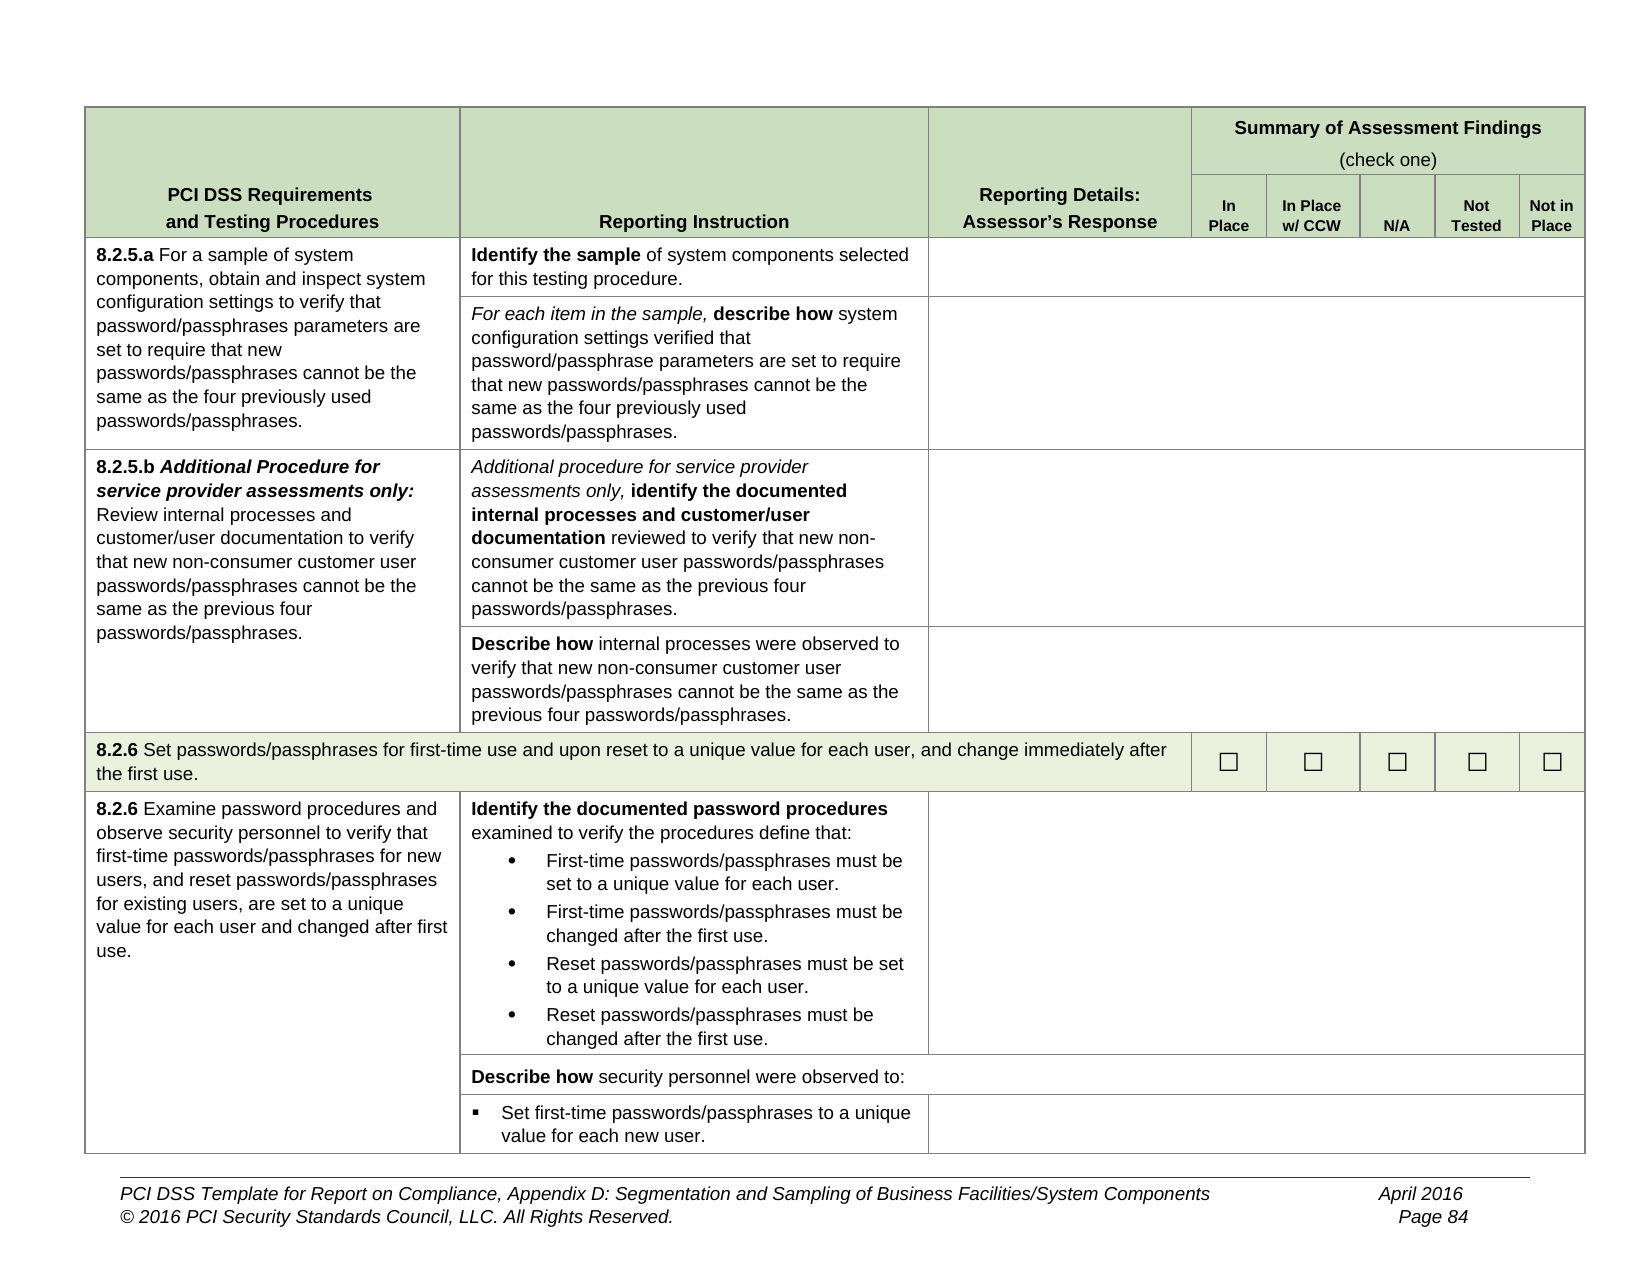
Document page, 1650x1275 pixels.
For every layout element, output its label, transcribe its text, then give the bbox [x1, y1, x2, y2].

table_cell In Place [1192, 175, 1266, 237]
table_cell 8.2.6 Set passwords/passphrases for first-time use and upon reset to a unique value for each user, and change immediately after the first use. [86, 733, 1191, 791]
table_cell Identify the documented password procedures examined to verify the procedures define that: First-time passwords/passphrases must be set to a unique value for each user. First-time passwords/passphrases must be changed after the first use. Reset passwords/passphrases must be set to a unique value for each user. Reset passwords/passphrases must be changed after the first use. [461, 792, 928, 1053]
table_header Reporting Details: Assessor’s Response [929, 108, 1191, 237]
table_cell ☐ [1436, 733, 1519, 791]
table_cell In Place w/ CCW [1267, 175, 1359, 237]
table_cell Not Tested [1436, 175, 1519, 237]
table_cell 8.2.6 Examine password procedures and observe security personnel to verify that first-time passwords/passphrases for new users, and reset passwords/passphrases for existing users, are set to a unique value for each user and changed after first use. [86, 792, 459, 1153]
table_cell Not in Place [1520, 175, 1584, 237]
table_cell For each item in the sample, describe how system configuration settings verified that password/passphrase parameters are set to require that new passwords/passphrases cannot be the same as the four previously used passwords/passphrases. [461, 297, 928, 449]
table_cell Describe how security personnel were observed to: [461, 1055, 1584, 1094]
table_cell [929, 792, 1584, 1053]
table_cell ☐ [1267, 733, 1359, 791]
table_cell [929, 627, 1584, 732]
table_cell ☐ [1520, 733, 1584, 791]
table_header Summary of Assessment Findings (check one) [1192, 108, 1584, 174]
table_cell Additional procedure for service provider assessments only, identify the documented internal processes and customer/user documentation reviewed to verify that new non-consumer customer user passwords/passphrases cannot be the same as the previous four passwords/passphrases. [461, 450, 928, 626]
table_cell 8.2.5.b Additional Procedure for service provider assessments only: Review internal processes and customer/user documentation to verify that new non-consumer customer user passwords/passphrases cannot be the same as the previous four passwords/passphrases. [86, 450, 459, 732]
table_cell ☐ [1192, 733, 1266, 791]
table_header Reporting Instruction [461, 108, 928, 237]
table_cell [929, 450, 1584, 626]
table_cell N/A [1361, 175, 1434, 237]
table_cell Describe how internal processes were observed to verify that new non-consumer customer user passwords/passphrases cannot be the same as the previous four passwords/passphrases. [461, 627, 928, 732]
table_cell [929, 297, 1584, 449]
table_cell Identify the sample of system components selected for this testing procedure. [461, 238, 928, 296]
table_cell [929, 238, 1584, 296]
table_header PCI DSS Requirements and Testing Procedures [86, 108, 459, 237]
table_cell 8.2.5.a For a sample of system components, obtain and inspect system configuration settings to verify that password/passphrases parameters are set to require that new passwords/passphrases cannot be the same as the four previously used passwords/passphrases. [86, 238, 459, 449]
table_cell Set first-time passwords/passphrases to a unique value for each new user. [461, 1095, 928, 1153]
table_cell ☐ [1361, 733, 1434, 791]
table_cell [929, 1095, 1584, 1153]
